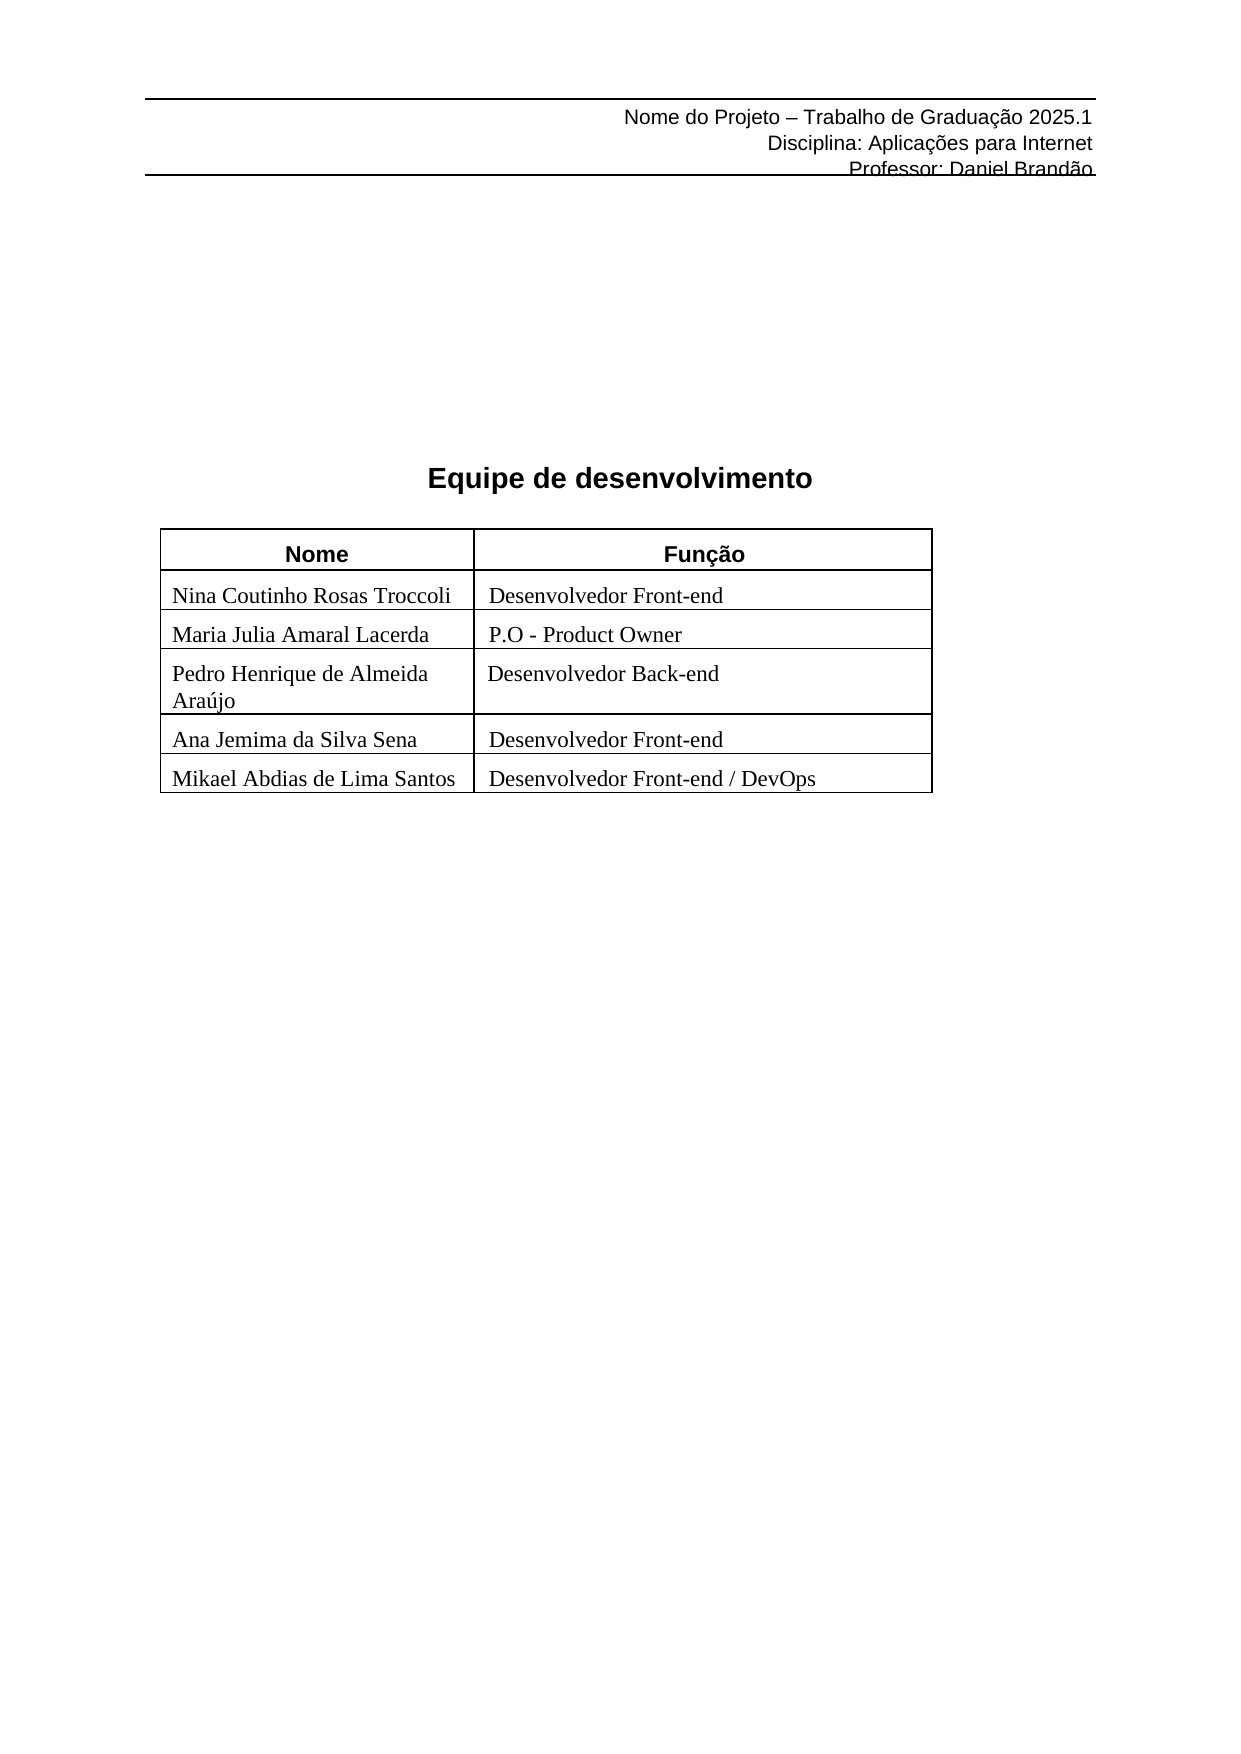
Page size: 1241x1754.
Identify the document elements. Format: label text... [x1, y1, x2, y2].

table_cell Maria Julia Amaral Lacerda [161, 610, 473, 648]
table_cell Desenvolvedor Front-end [475, 571, 931, 608]
table_header Nome [161, 530, 473, 569]
table_cell Desenvolvedor Front-end [475, 715, 931, 753]
table_cell Desenvolvedor Front-end / DevOps [475, 754, 931, 792]
table_cell Nina Coutinho Rosas Troccoli [161, 571, 473, 608]
table_cell Ana Jemima da Silva Sena [161, 715, 473, 753]
table_cell P.O - Product Owner [475, 610, 931, 648]
text Equipe de desenvolvimento [427, 461, 1100, 495]
table_header Função [475, 530, 931, 569]
table_cell Pedro Henrique de Almeida Araújo [161, 649, 473, 713]
table_cell Desenvolvedor Back-end [475, 649, 931, 713]
table_cell Mikael Abdias de Lima Santos [161, 754, 473, 792]
